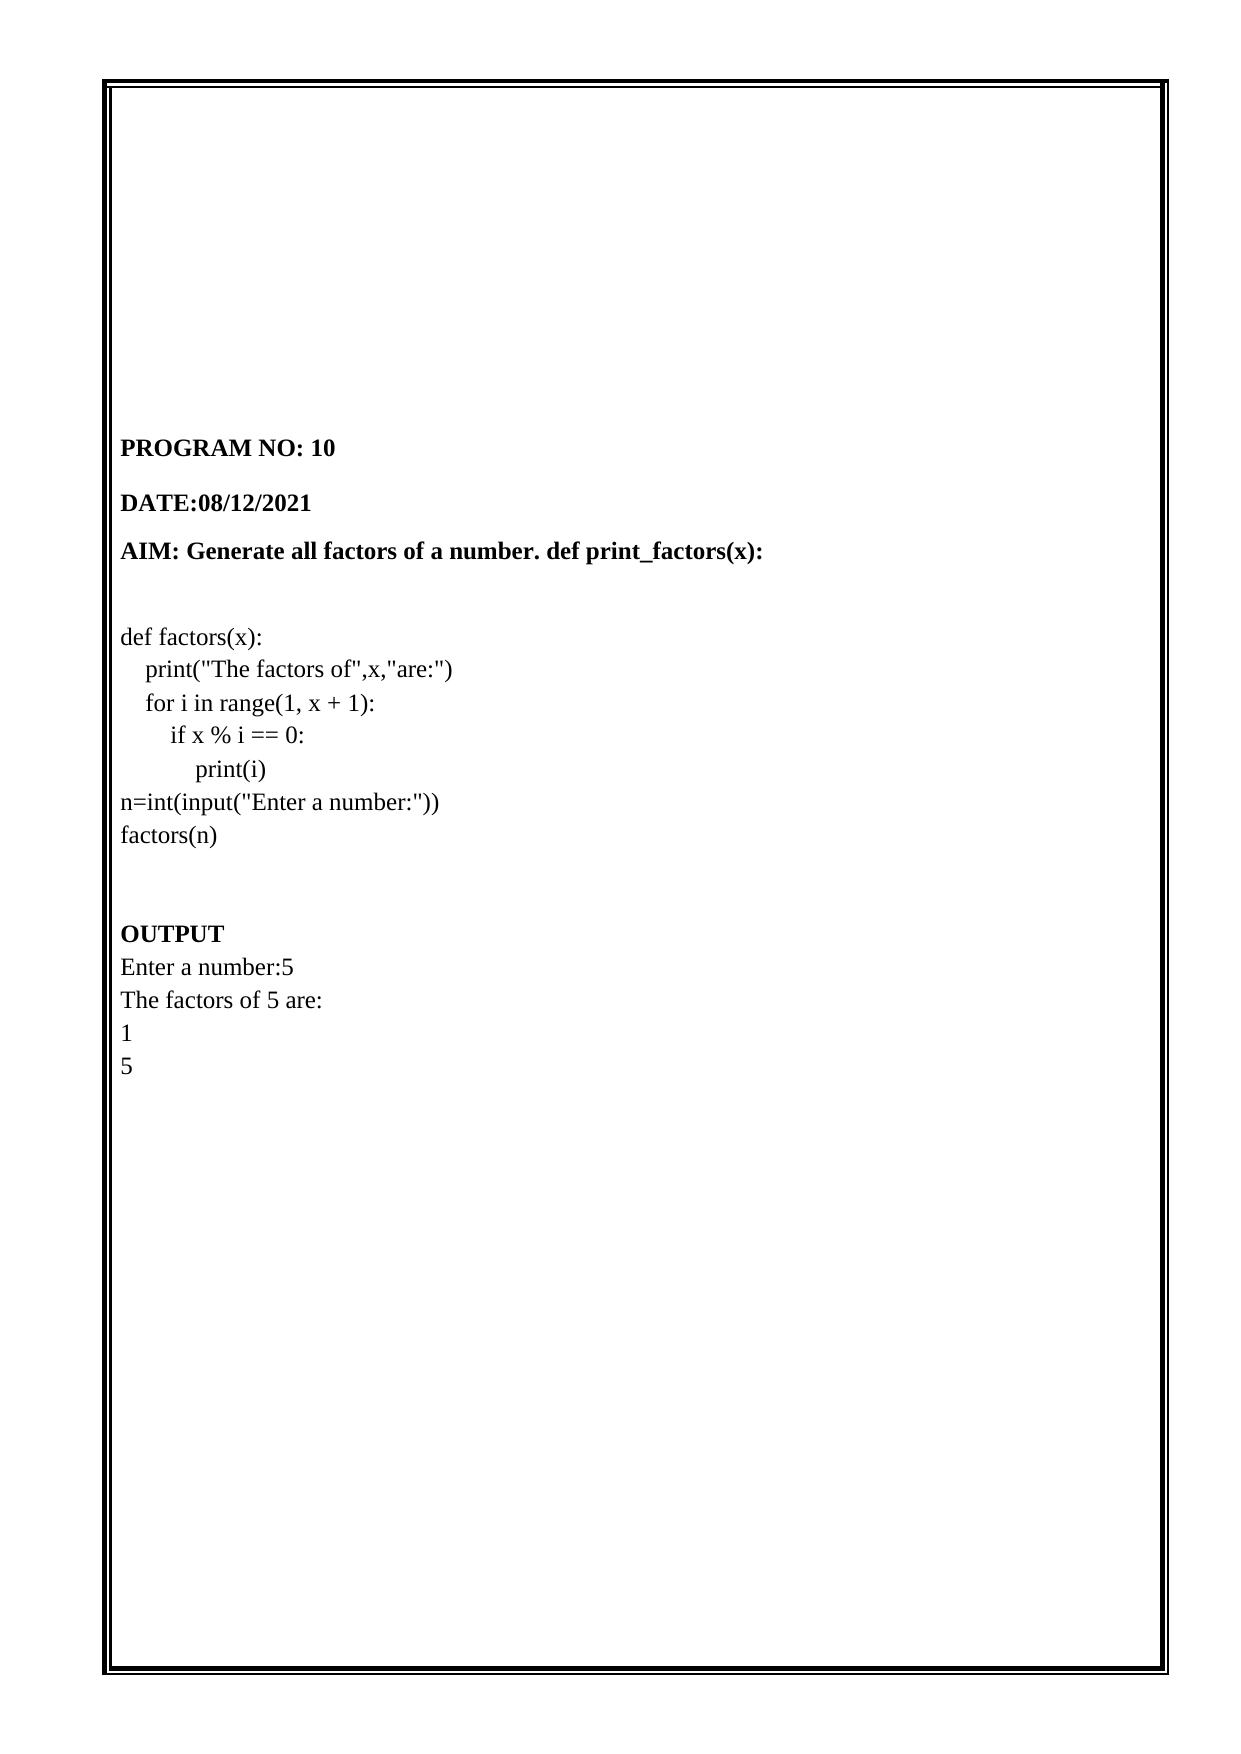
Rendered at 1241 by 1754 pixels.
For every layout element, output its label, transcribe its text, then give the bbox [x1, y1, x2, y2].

text PROGRAM NO: 10 [120, 433, 1152, 461]
text factors(n) [120, 820, 1152, 848]
text The factors of 5 are: [120, 985, 1152, 1013]
text OUTPUT [120, 919, 1152, 947]
text AIM: Generate all factors of a number. def print_factors(x): [120, 536, 1152, 565]
text n=int(input("Enter a number:")) [120, 787, 1152, 815]
text def factors(x): [120, 622, 1152, 650]
text for i in range(1, x + 1): [120, 688, 1152, 716]
text 5 [120, 1051, 1152, 1079]
text print("The factors of",x,"are:") [120, 654, 1152, 683]
text 1 [120, 1018, 1152, 1047]
text if x % i == 0: [120, 721, 1152, 749]
text print(i) [120, 754, 1152, 782]
text DATE:08/12/2021 [120, 488, 1152, 517]
text Enter a number:5 [120, 952, 1152, 981]
